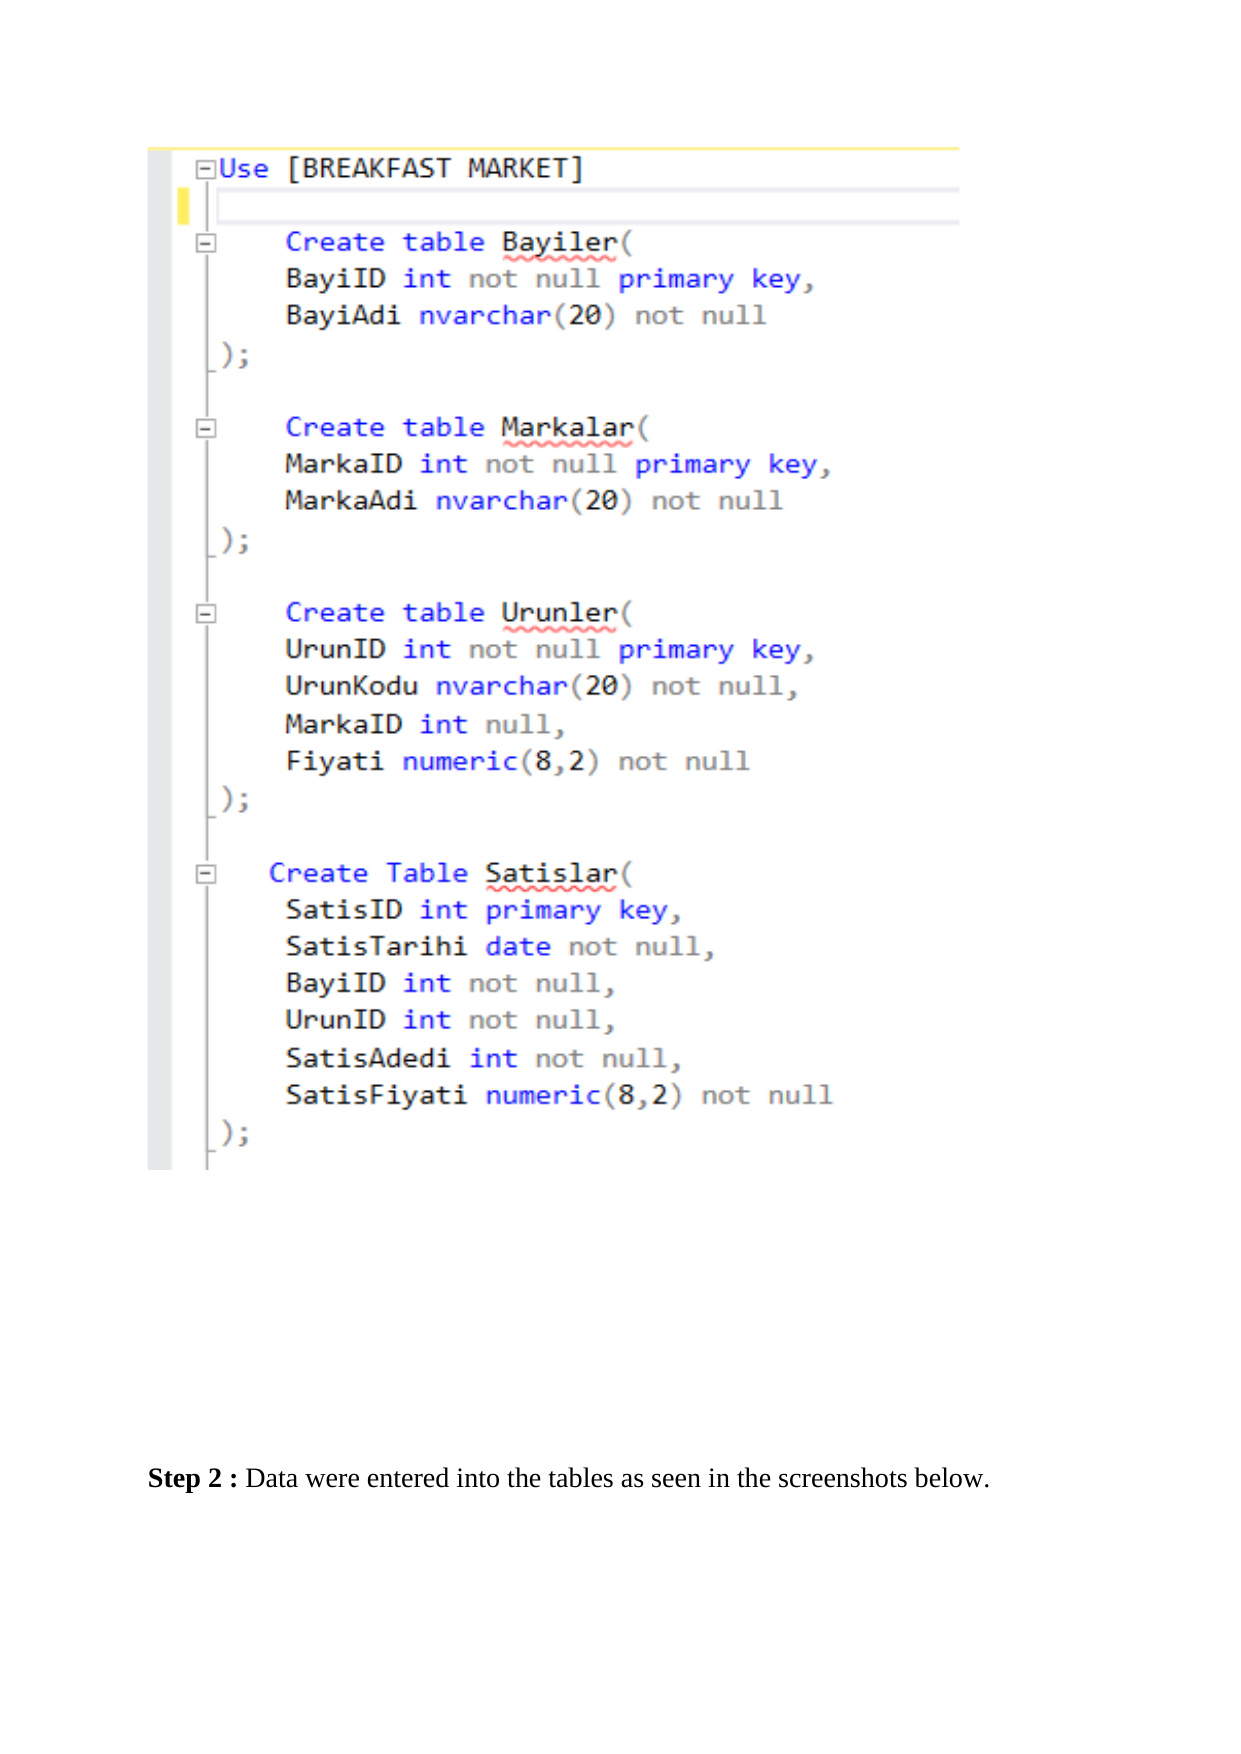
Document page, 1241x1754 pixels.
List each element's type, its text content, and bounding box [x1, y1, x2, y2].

text Step 2 : Data were entered into the tables as seen in the screenshots below. [148, 1461, 1093, 1494]
picture [147, 147, 960, 1170]
